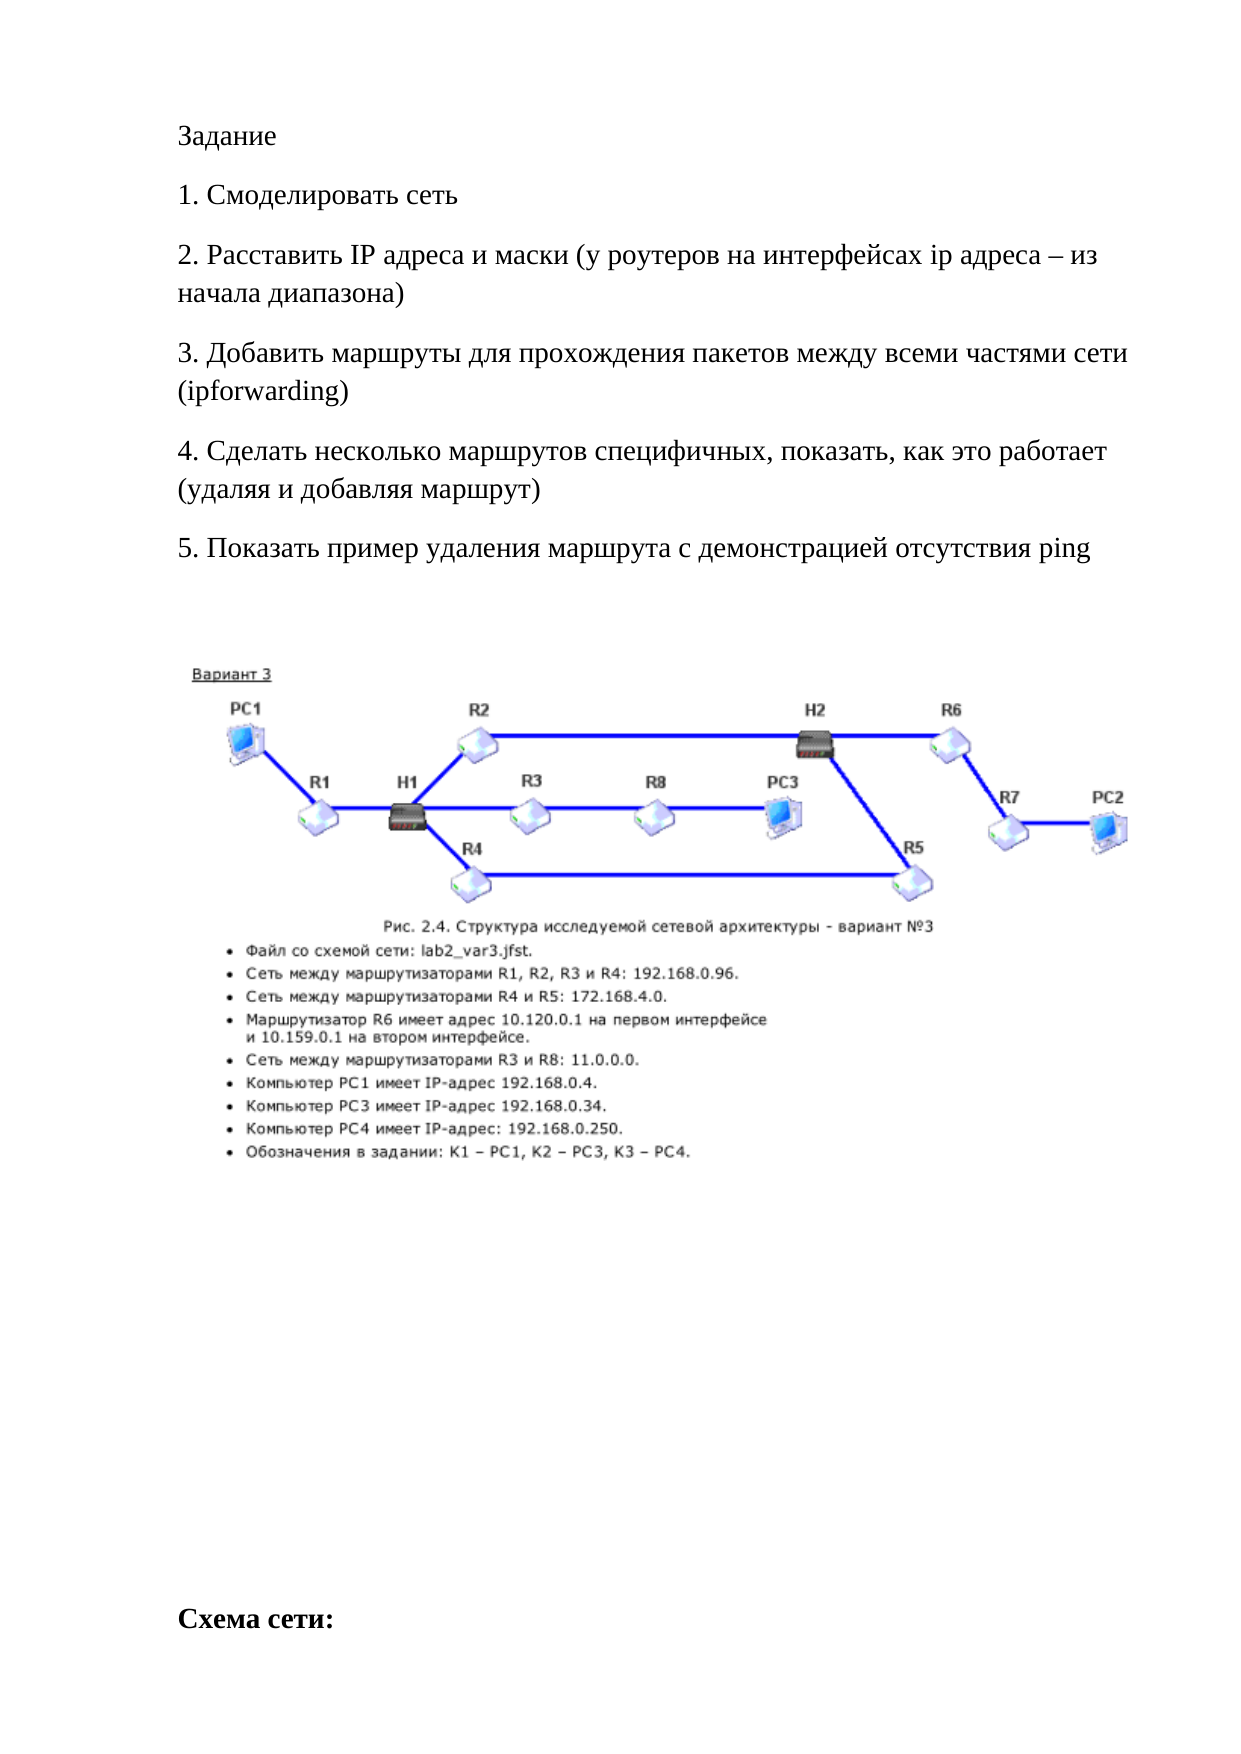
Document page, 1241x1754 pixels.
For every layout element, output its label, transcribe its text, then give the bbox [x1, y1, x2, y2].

text 2. Расставить IP адреса и маски (у роутеров на интерфейсах ip адреса – из начала диапазона) [177, 237, 1152, 309]
text 4. Сделать несколько маршрутов специфичных, показать, как это работает (удаляя и добавляя маршрут) [177, 433, 1152, 505]
text 5. Показать пример удаления маршрута с демонстрацией отсутствия ping [177, 531, 1152, 564]
picture [177, 649, 1152, 1161]
text 3. Добавить маршруты для прохождения пакетов между всеми частями сети (ipforwarding) [177, 335, 1152, 407]
text 1. Смоделировать сеть [177, 177, 1152, 211]
text Задание [177, 118, 1152, 152]
text Схема сети: [177, 1601, 1152, 1635]
